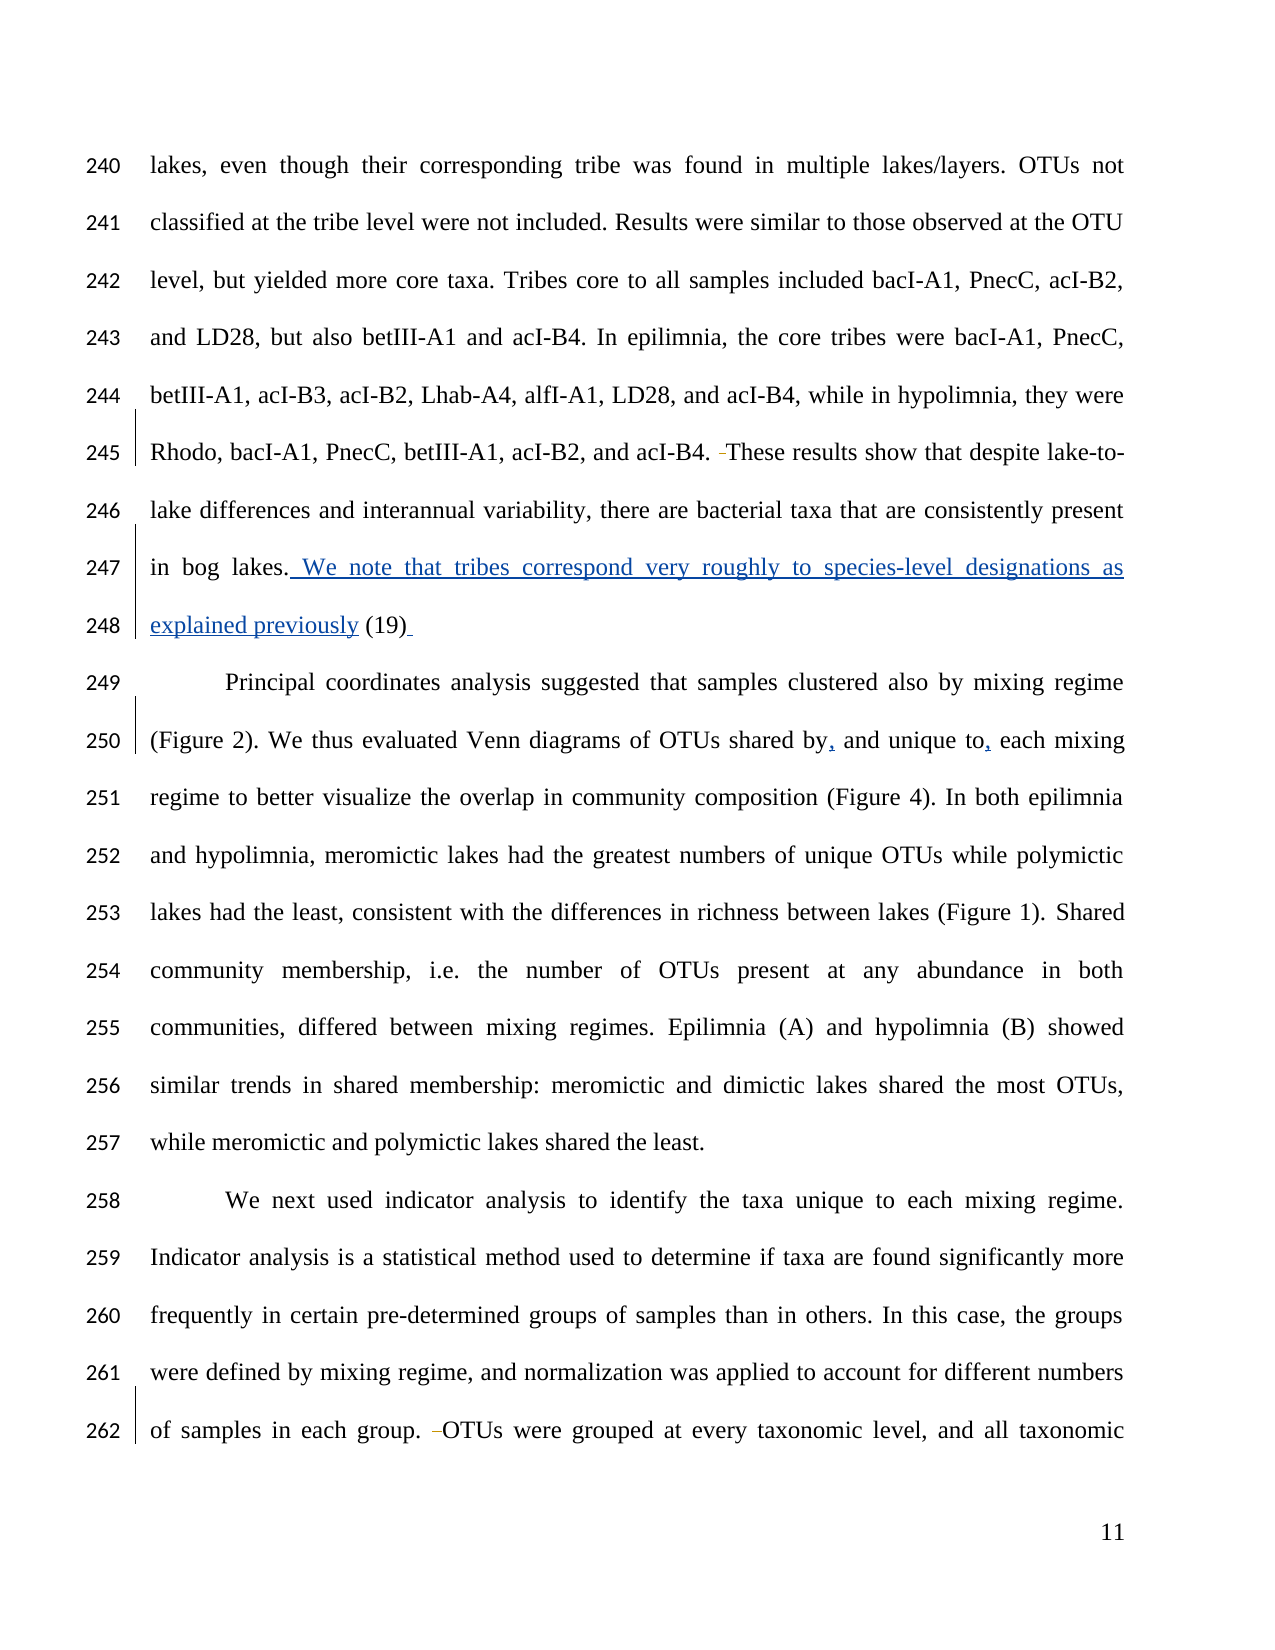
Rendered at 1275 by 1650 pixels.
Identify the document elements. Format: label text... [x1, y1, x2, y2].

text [150, 150, 1125, 639]
text Principal coordinates analysis suggested that samples clustered also by mixing regime (Figure 2). We thus evaluated Venn diagrams of OTUs shared by and unique to each mixing regime to better visualize the overlap in community composition (Figure 4). In both epilimnia and hypolimnia, meromictic lakes had the greatest numbers of unique OTUs while polymictic lakes had the least, consistent with the differences in richness between lakes (Figure 1). Shared community membership, i.e. the number of OTUs present at any abundance in both communities, differed between mixing regimes. Epilimnia (A) and hypolimnia (B) showed similar trends in shared membership: meromictic and dimictic lakes shared the most OTUs, while meromictic and polymictic lakes shared the least. [150, 667, 1125, 1156]
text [150, 1185, 1125, 1444]
